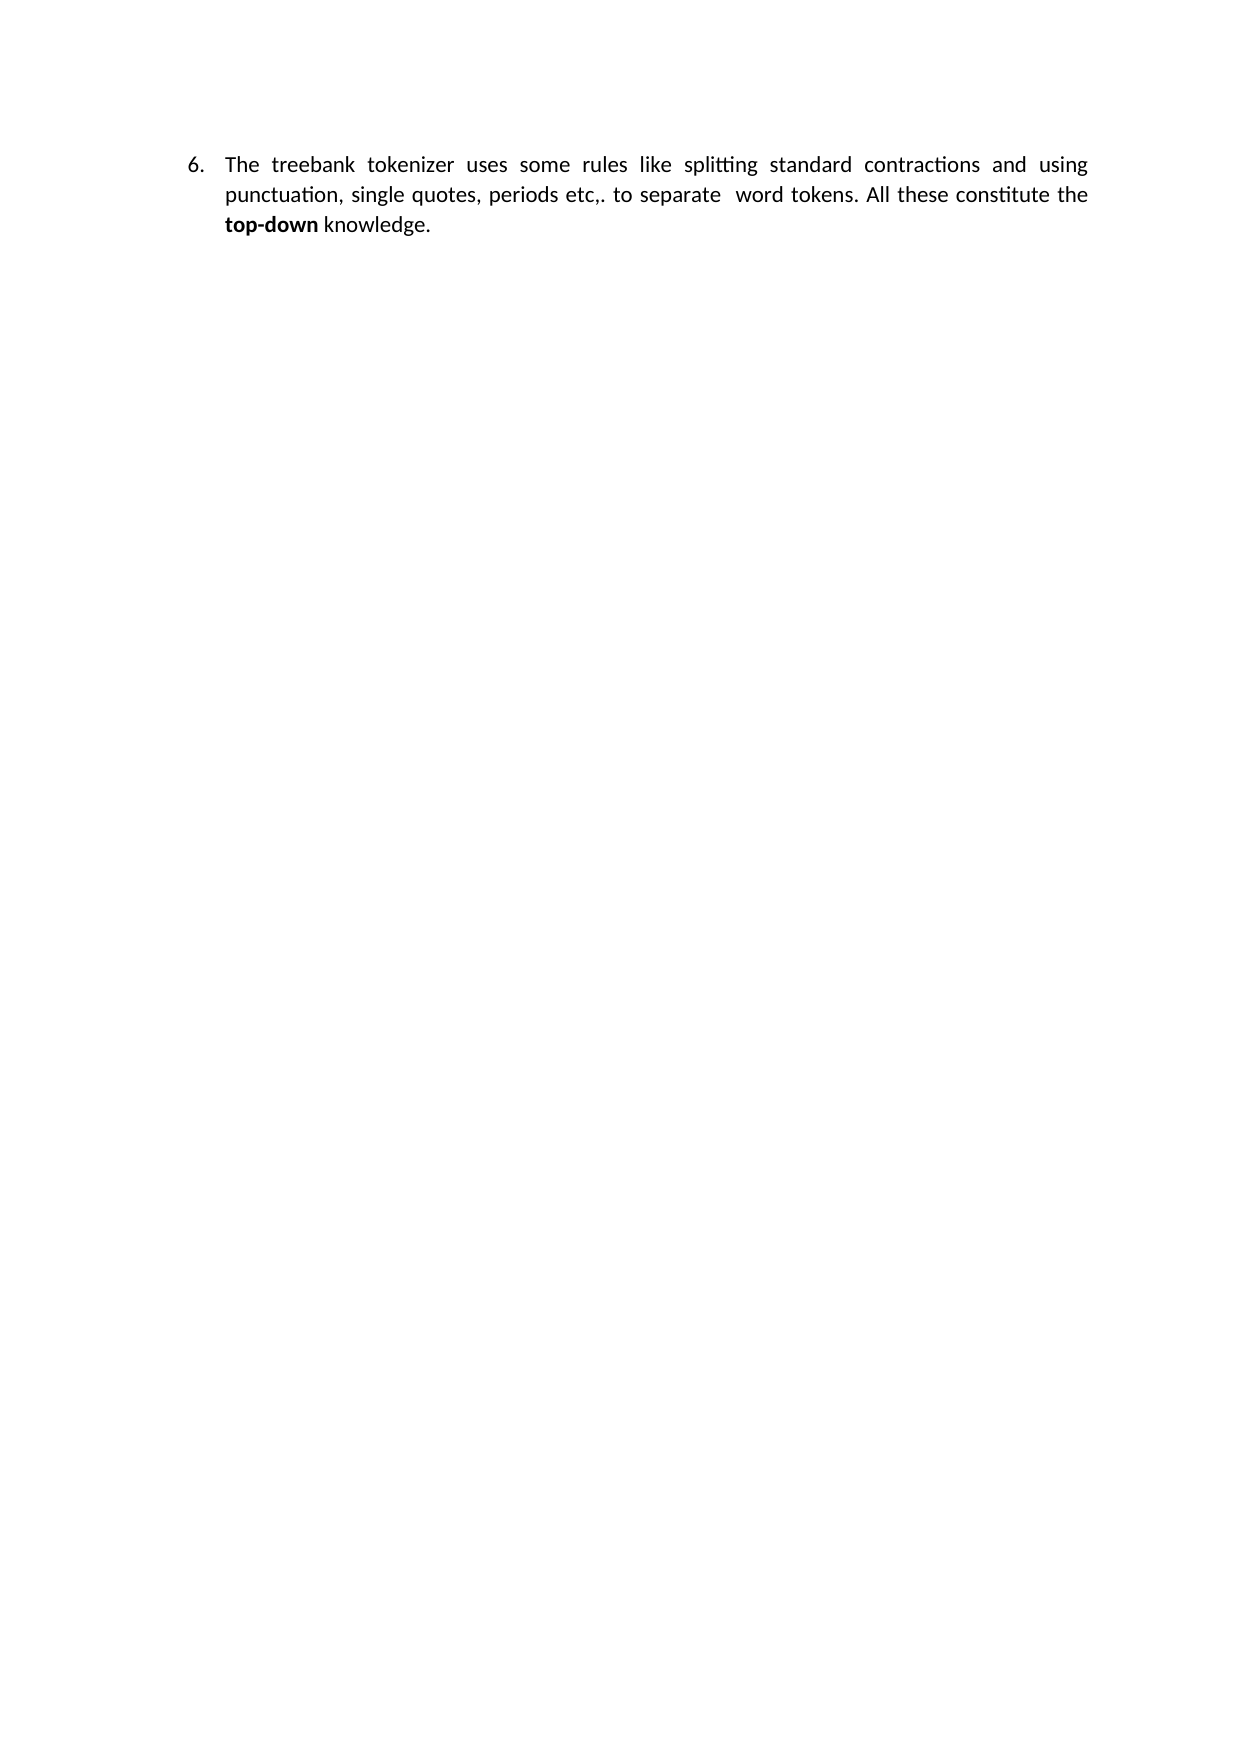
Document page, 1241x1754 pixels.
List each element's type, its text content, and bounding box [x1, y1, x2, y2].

list The treebank tokenizer uses some rules like splitting standard contractions and using punctuation, single quotes, periods etc,. to separate word tokens. All these constitute the top-down knowledge. [187, 150, 1090, 238]
